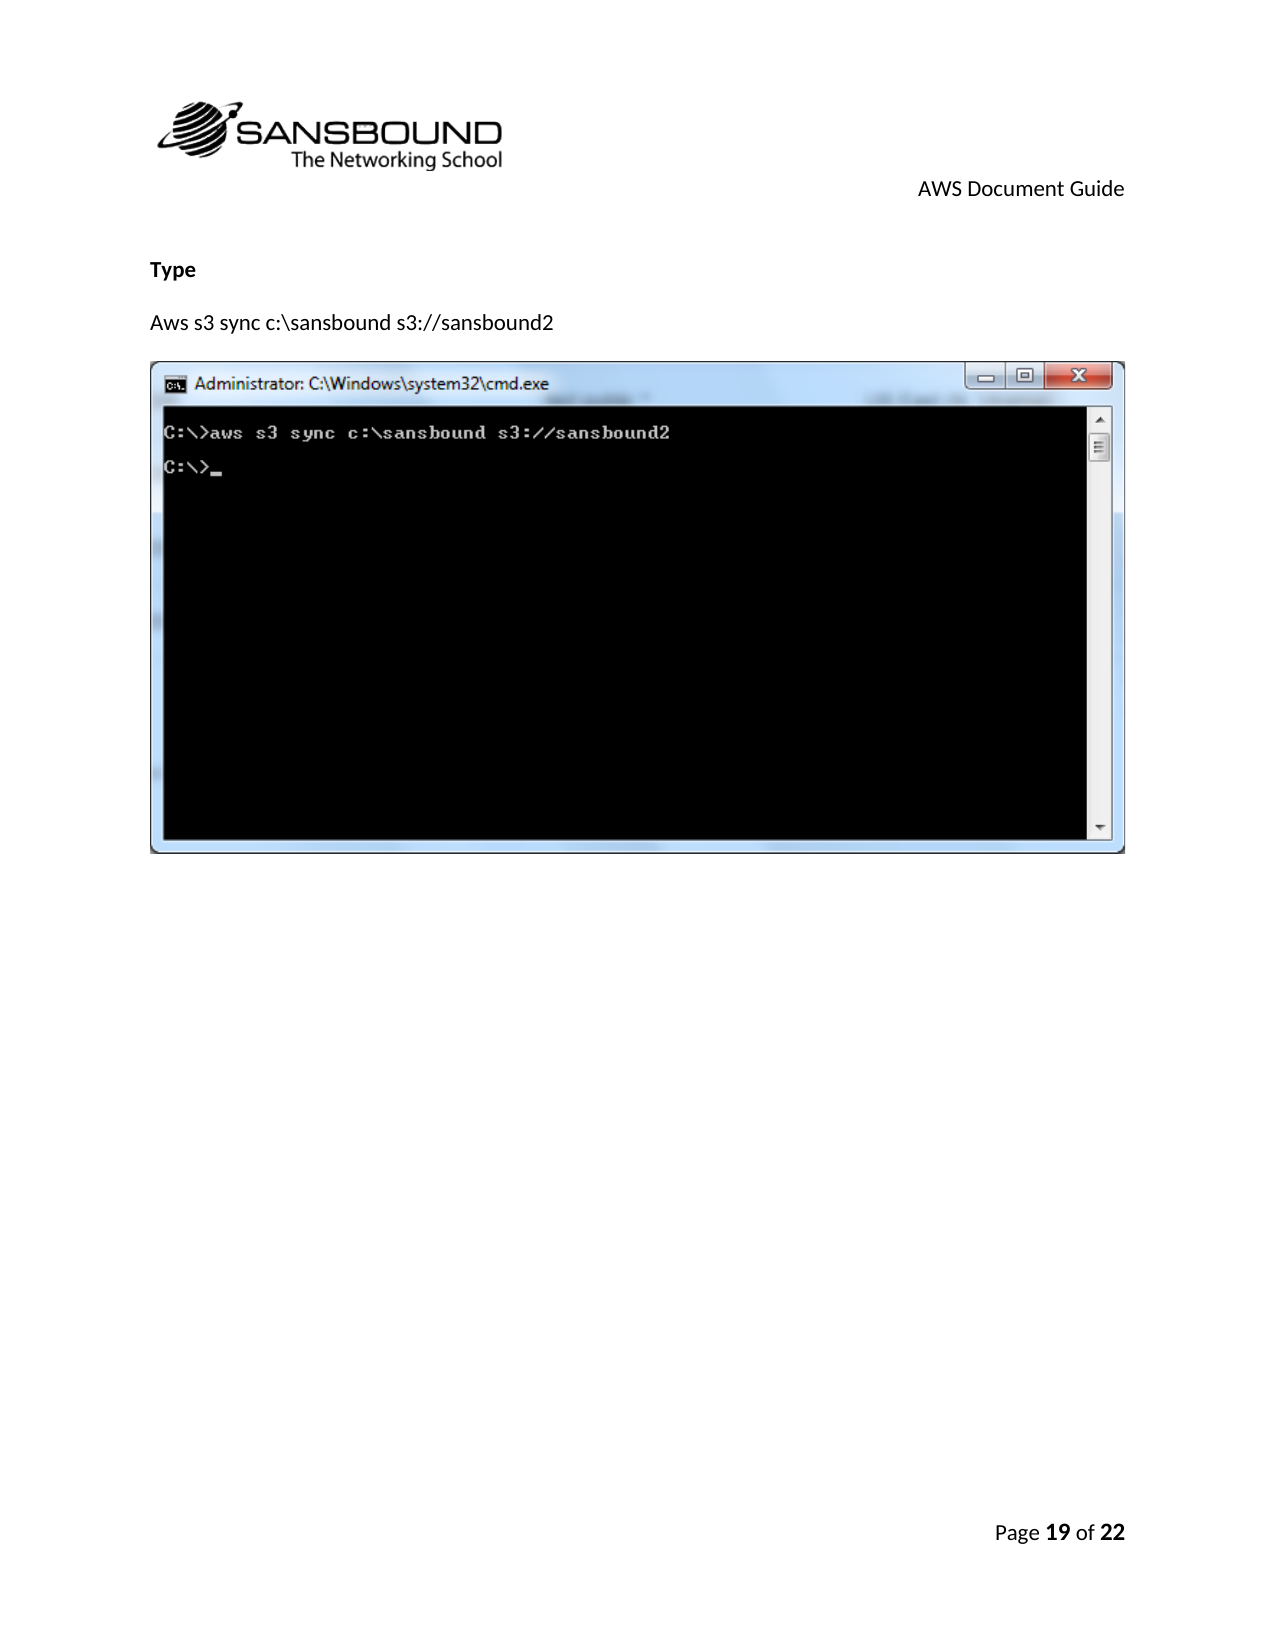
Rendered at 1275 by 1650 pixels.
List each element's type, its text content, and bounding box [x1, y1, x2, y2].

picture [150, 361, 1125, 854]
picture [150, 75, 514, 197]
text Type [150, 255, 1125, 283]
text Aws s3 sync c:\sansbound s3://sansbound2 [150, 308, 1125, 336]
